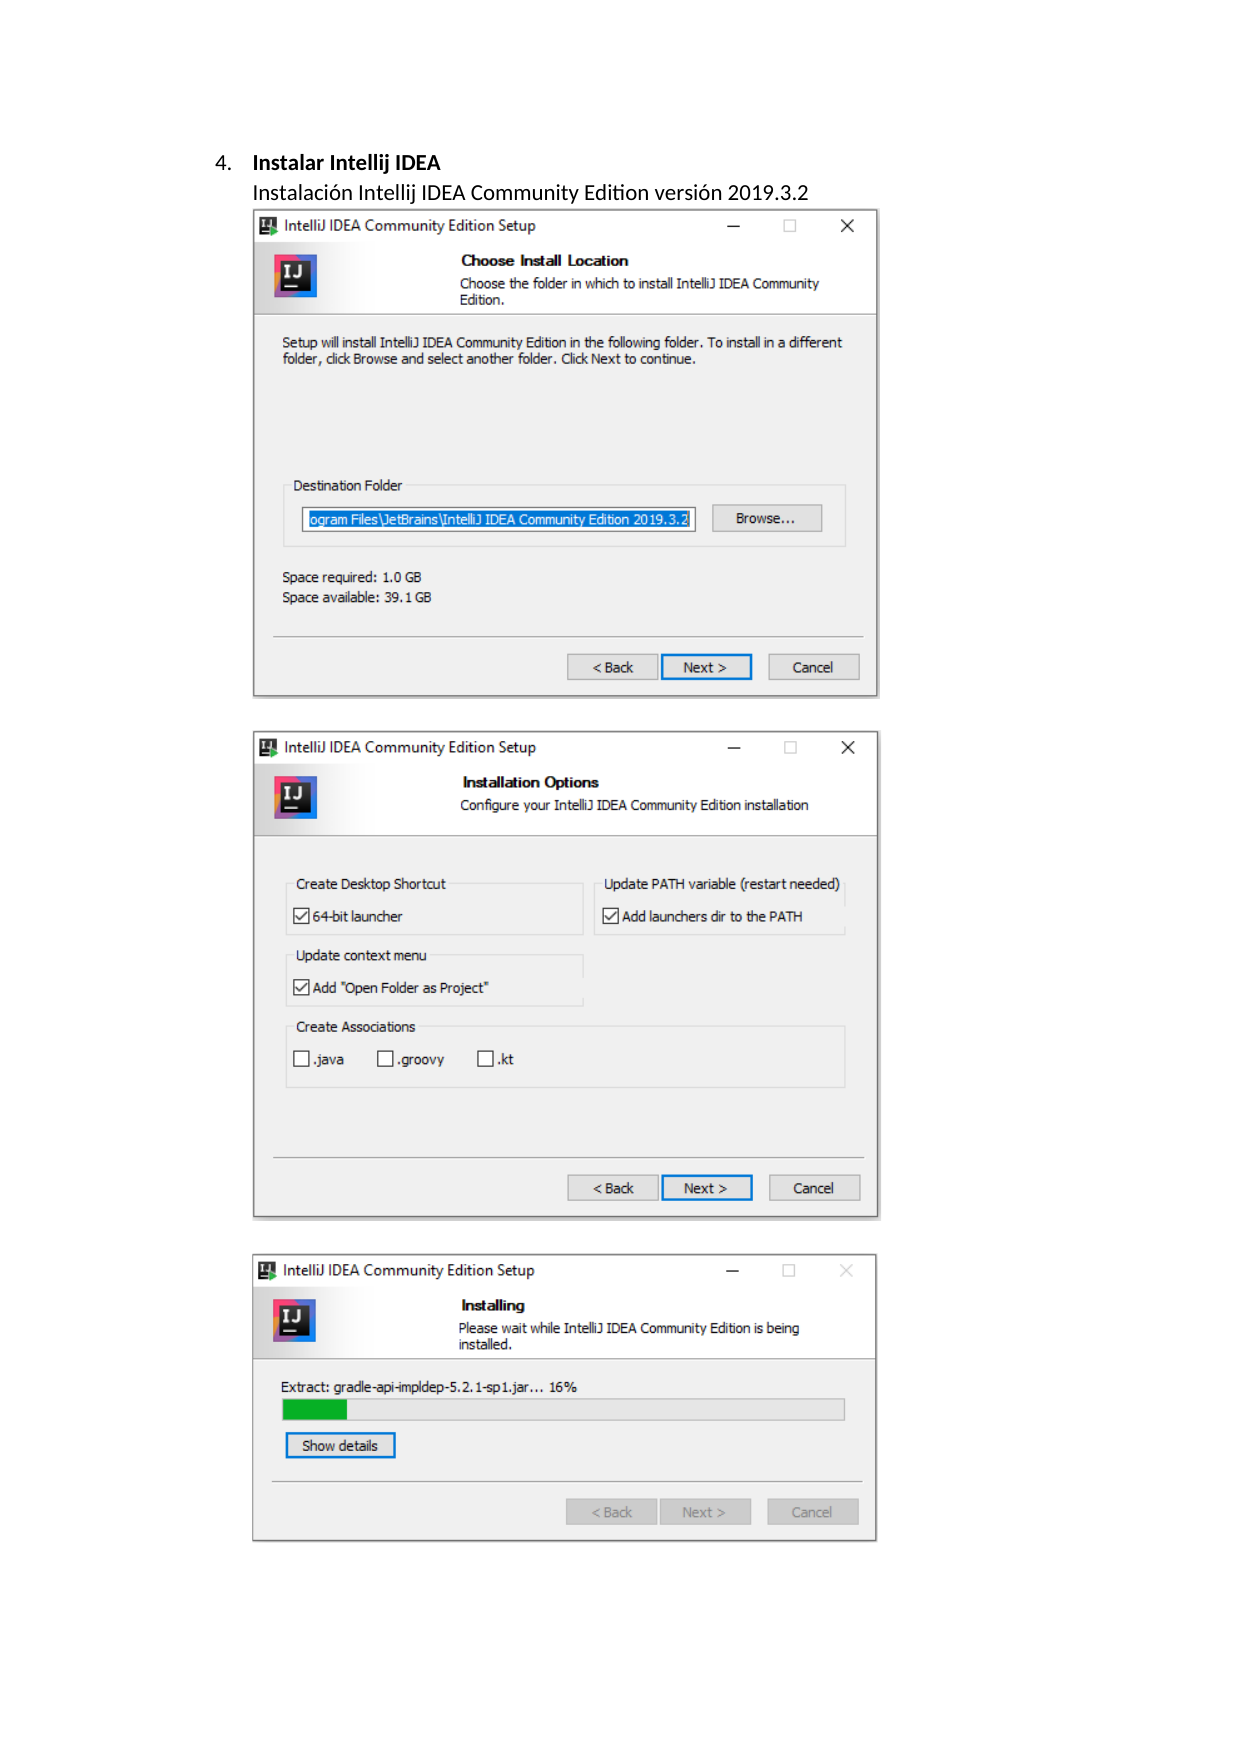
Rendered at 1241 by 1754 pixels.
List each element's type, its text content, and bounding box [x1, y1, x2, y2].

list Instalación Intellij IDEA Community Edition versión 2019.3.2 [252, 178, 1063, 206]
list Instalar Intellij IDEA [215, 148, 1063, 176]
picture [252, 208, 880, 699]
picture [252, 730, 882, 1221]
picture [252, 1253, 879, 1545]
